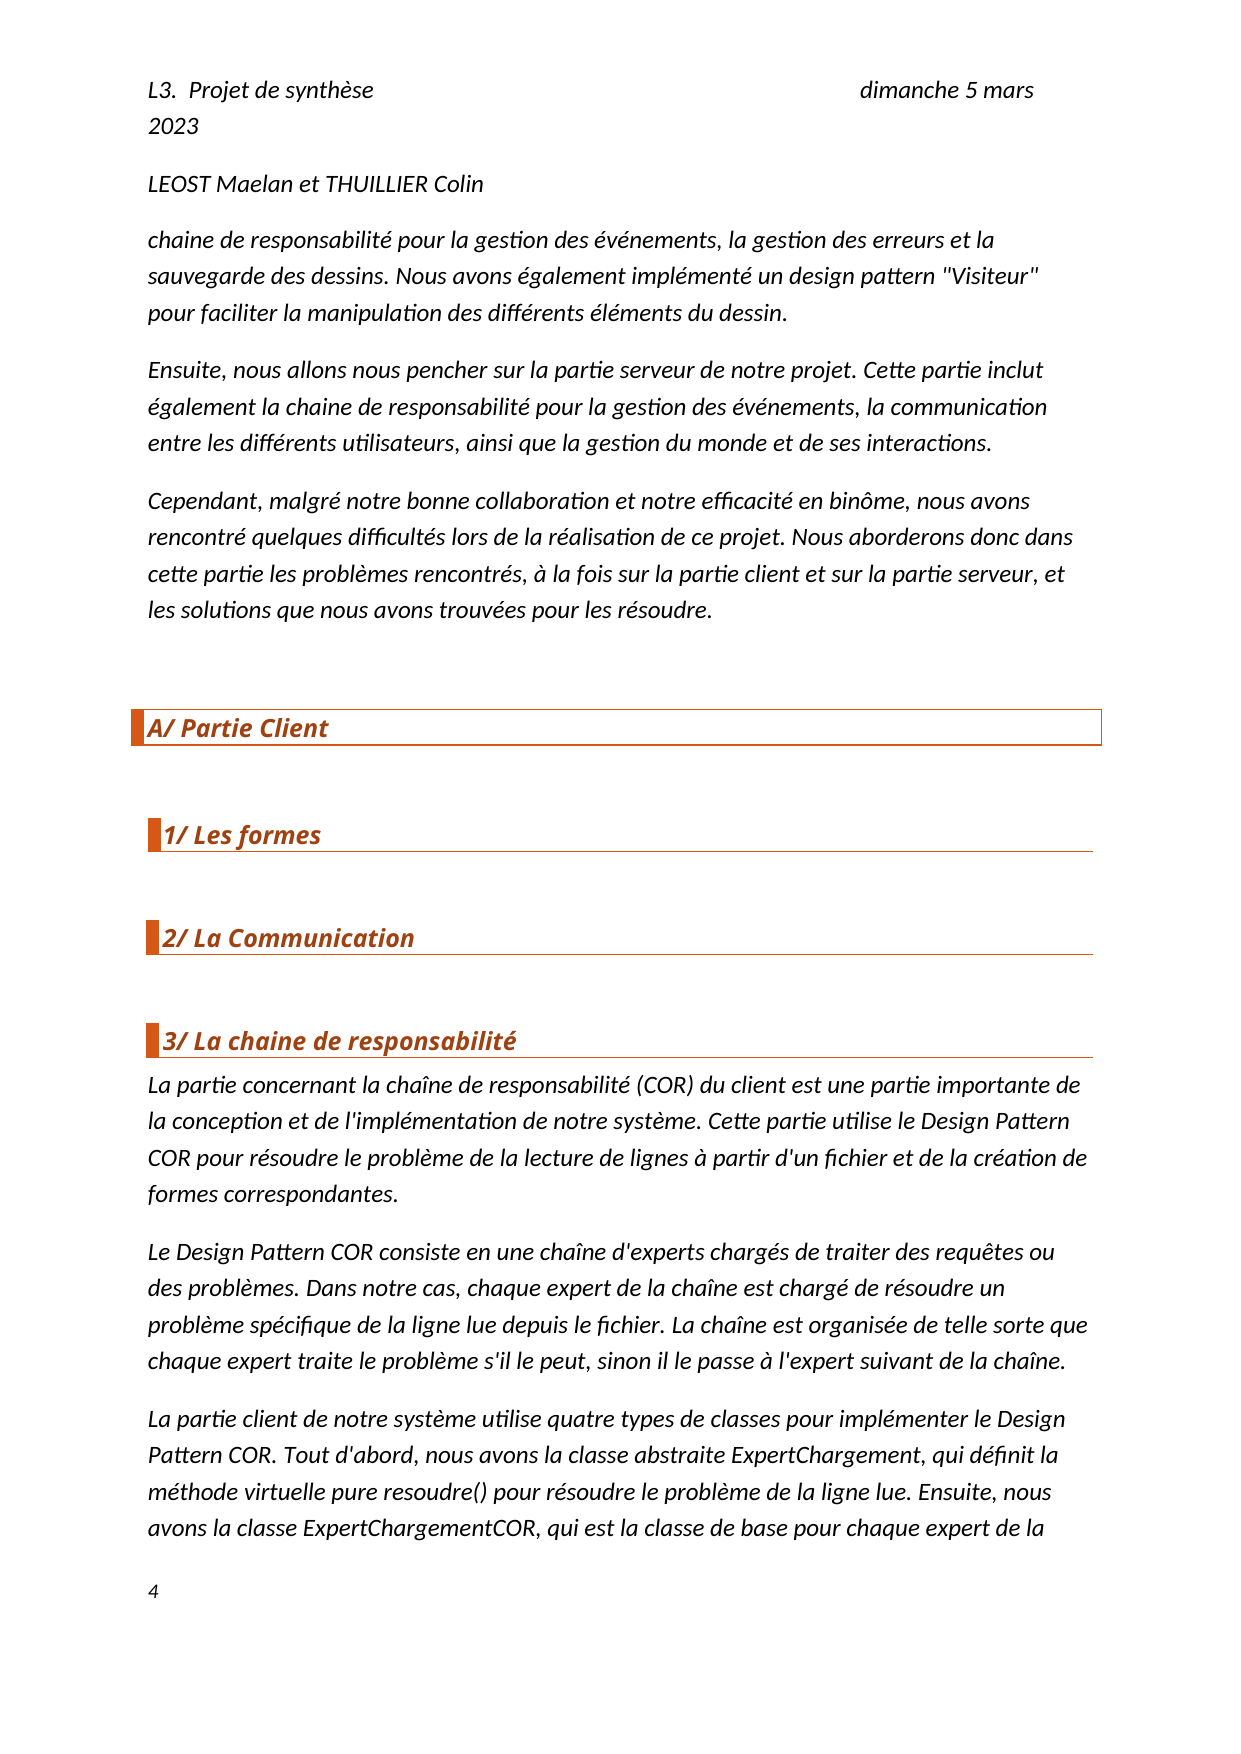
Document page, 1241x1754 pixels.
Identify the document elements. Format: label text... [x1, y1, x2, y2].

text Ensuite, nous allons nous pencher sur la partie serveur de notre projet. Cette partie inclut également la chaine de responsabilité pour la gestion des événements, la communication entre les différents utilisateurs, ainsi que la gestion du monde et de ses interactions. [148, 354, 1093, 458]
text Cependant, malgré notre bonne collaboration et notre efficacité en binôme, nous avons rencontré quelques difficultés lors de la réalisation de ce projet. Nous aborderons donc dans cette partie les problèmes rencontrés, à la fois sur la partie client et sur la partie serveur, et les solutions que nous avons trouvées pour les résoudre.Haut du formulaire [148, 485, 1093, 625]
subtitle 2/ La Communication [159, 920, 1093, 954]
subtitle A/ Partie Client [144, 710, 1101, 744]
text Le Design Pattern COR consiste en une chaîne d'experts chargés de traiter des requêtes ou des problèmes. Dans notre cas, chaque expert de la chaîne est chargé de résoudre un problème spécifique de la ligne lue depuis le fichier. La chaîne est organisée de telle sorte que chaque expert traite le problème s'il le peut, sinon il le passe à l'expert suivant de la chaîne. [148, 1236, 1093, 1376]
subtitle 1/ Les formes [148, 817, 1093, 851]
text La partie concernant la chaîne de responsabilité (COR) du client est une partie importante de la conception et de l'implémentation de notre système. Cette partie utilise le Design Pattern COR pour résoudre le problème de la lecture de lignes à partir d'un fichier et de la création de formes correspondantes. [148, 1069, 1093, 1209]
subtitle 3/ La chaine de responsabilité [159, 1023, 1093, 1057]
